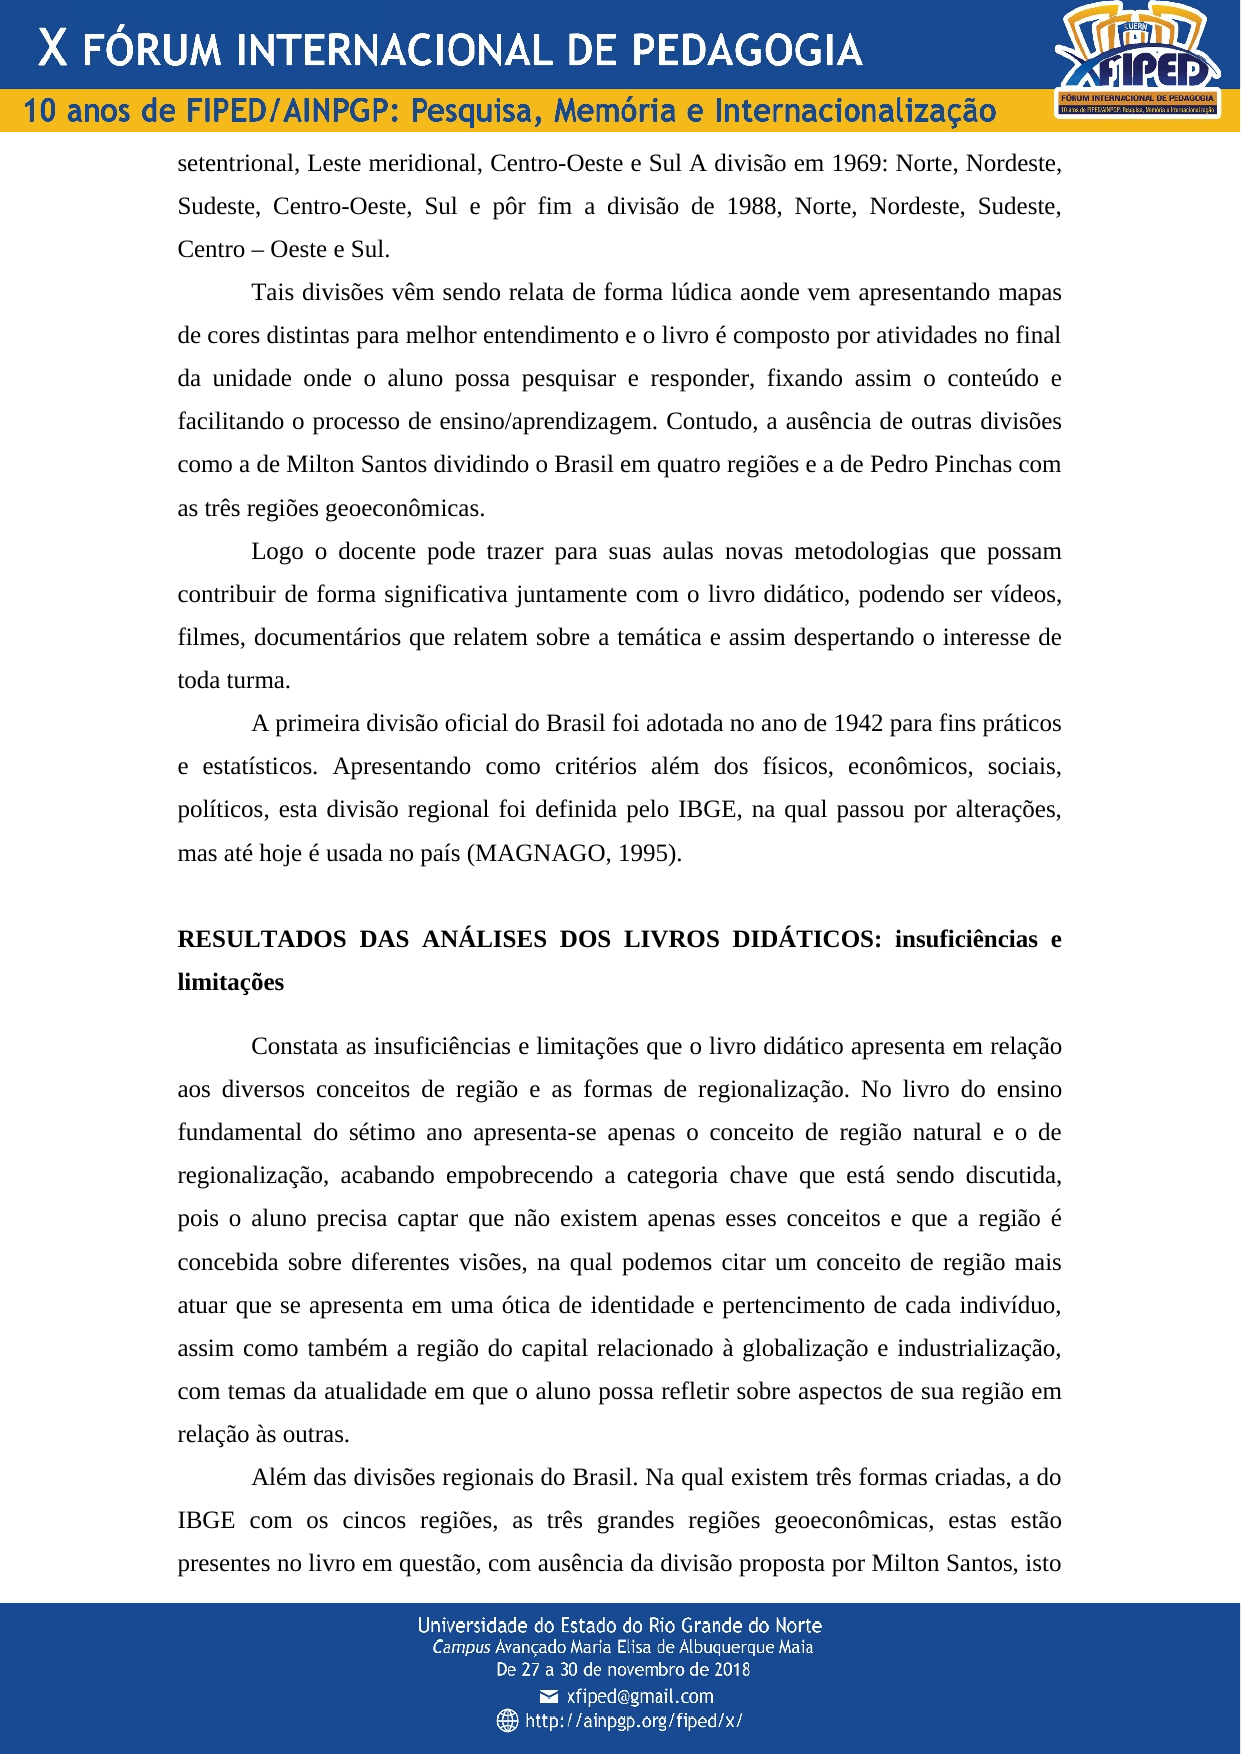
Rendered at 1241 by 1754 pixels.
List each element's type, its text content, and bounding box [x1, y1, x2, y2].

picture [0, 0, 1241, 132]
text Tais divisões vêm sendo relata de forma lúdica aonde vem apresentando mapas de cores distintas para melhor entendimento e o livro é composto por atividades no final da unidade onde o aluno possa pesquisar e responder, fixando assim o conteúdo e facilitando o processo de ensino/aprendizagem. Contudo, a ausência de outras divisões como a de Milton Santos dividindo o Brasil em quatro regiões e a de Pedro Pinchas com as três regiões geoeconômicas. [177, 277, 1063, 521]
text Constata as insuficiências e limitações que o livro didático apresenta em relação aos diversos conceitos de região e as formas de regionalização. No livro do ensino fundamental do sétimo ano apresenta-se apenas o conceito de região natural e o de regionalização, acabando empobrecendo a categoria chave que está sendo discutida, pois o aluno precisa captar que não existem apenas esses conceitos e que a região é concebida sobre diferentes visões, na qual podemos citar um conceito de região mais atuar que se apresenta em uma ótica de identidade e pertencimento de cada indivíduo, assim como também a região do capital relacionado à globalização e industrialização, com temas da atualidade em que o aluno possa refletir sobre aspectos de sua região em relação às outras. [177, 1031, 1063, 1448]
text A primeira divisão oficial do Brasil foi adotada no ano de 1942 para fins práticos e estatísticos. Apresentando como critérios além dos físicos, econômicos, sociais, políticos, esta divisão regional foi definida pelo IBGE, na qual passou por alterações, mas até hoje é usada no país (MAGNAGO, 1995). [177, 708, 1063, 866]
text Logo o docente pode trazer para suas aulas novas metodologias que possam contribuir de forma significativa juntamente com o livro didático, podendo ser vídeos, filmes, documentários que relatem sobre a temática e assim despertando o interesse de toda turma. [177, 536, 1063, 694]
picture [0, 1603, 1241, 1754]
text RESULTADOS DAS ANÁLISES DOS LIVROS DIDÁTICOS: insuficiências e limitações [177, 924, 1063, 996]
